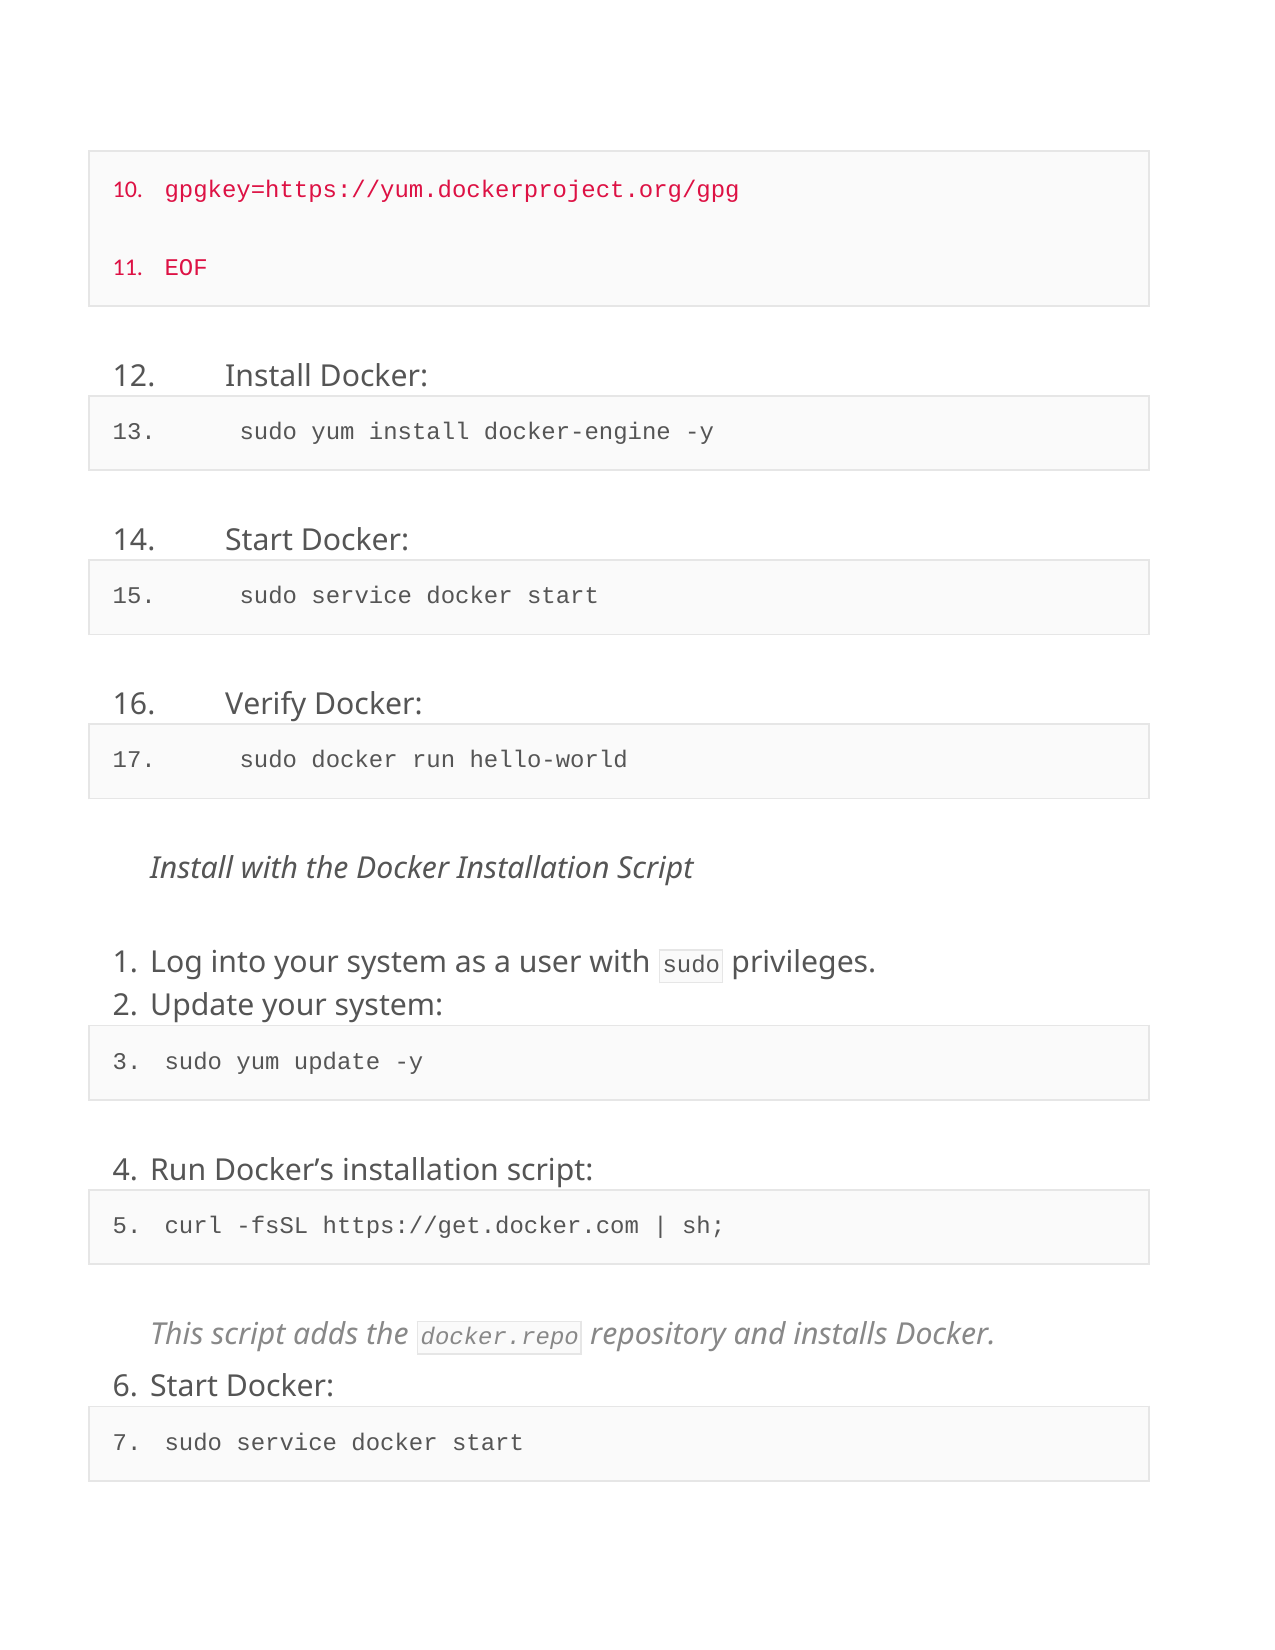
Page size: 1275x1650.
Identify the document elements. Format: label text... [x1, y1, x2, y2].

list Verify Docker: [112, 682, 1125, 723]
list curl -fsSL https://get.docker.com | sh; [90, 1191, 1148, 1263]
list sudo yum update -y [90, 1026, 1148, 1099]
list Start Docker: [112, 518, 1125, 559]
subtitle Install with the Docker Installation Script [150, 846, 1125, 887]
list Update your system: [112, 983, 1125, 1025]
list sudo service docker start [90, 561, 1148, 634]
list sudo yum install docker-engine -y [90, 397, 1148, 469]
list Start Docker: [112, 1364, 1125, 1406]
list sudo service docker start [90, 1407, 1148, 1480]
list gpgkey=https://yum.dockerproject.org/gpg [90, 152, 1148, 205]
list Install Docker: [112, 354, 1125, 395]
list Run Docker’s installation script: [112, 1148, 1125, 1189]
list sudo docker run hello-world [90, 725, 1148, 798]
text This script adds the docker.repo repository and installs Docker. [150, 1312, 1125, 1355]
list Log into your system as a user with sudo privileges. [112, 940, 1125, 983]
list EOF [90, 227, 1148, 305]
